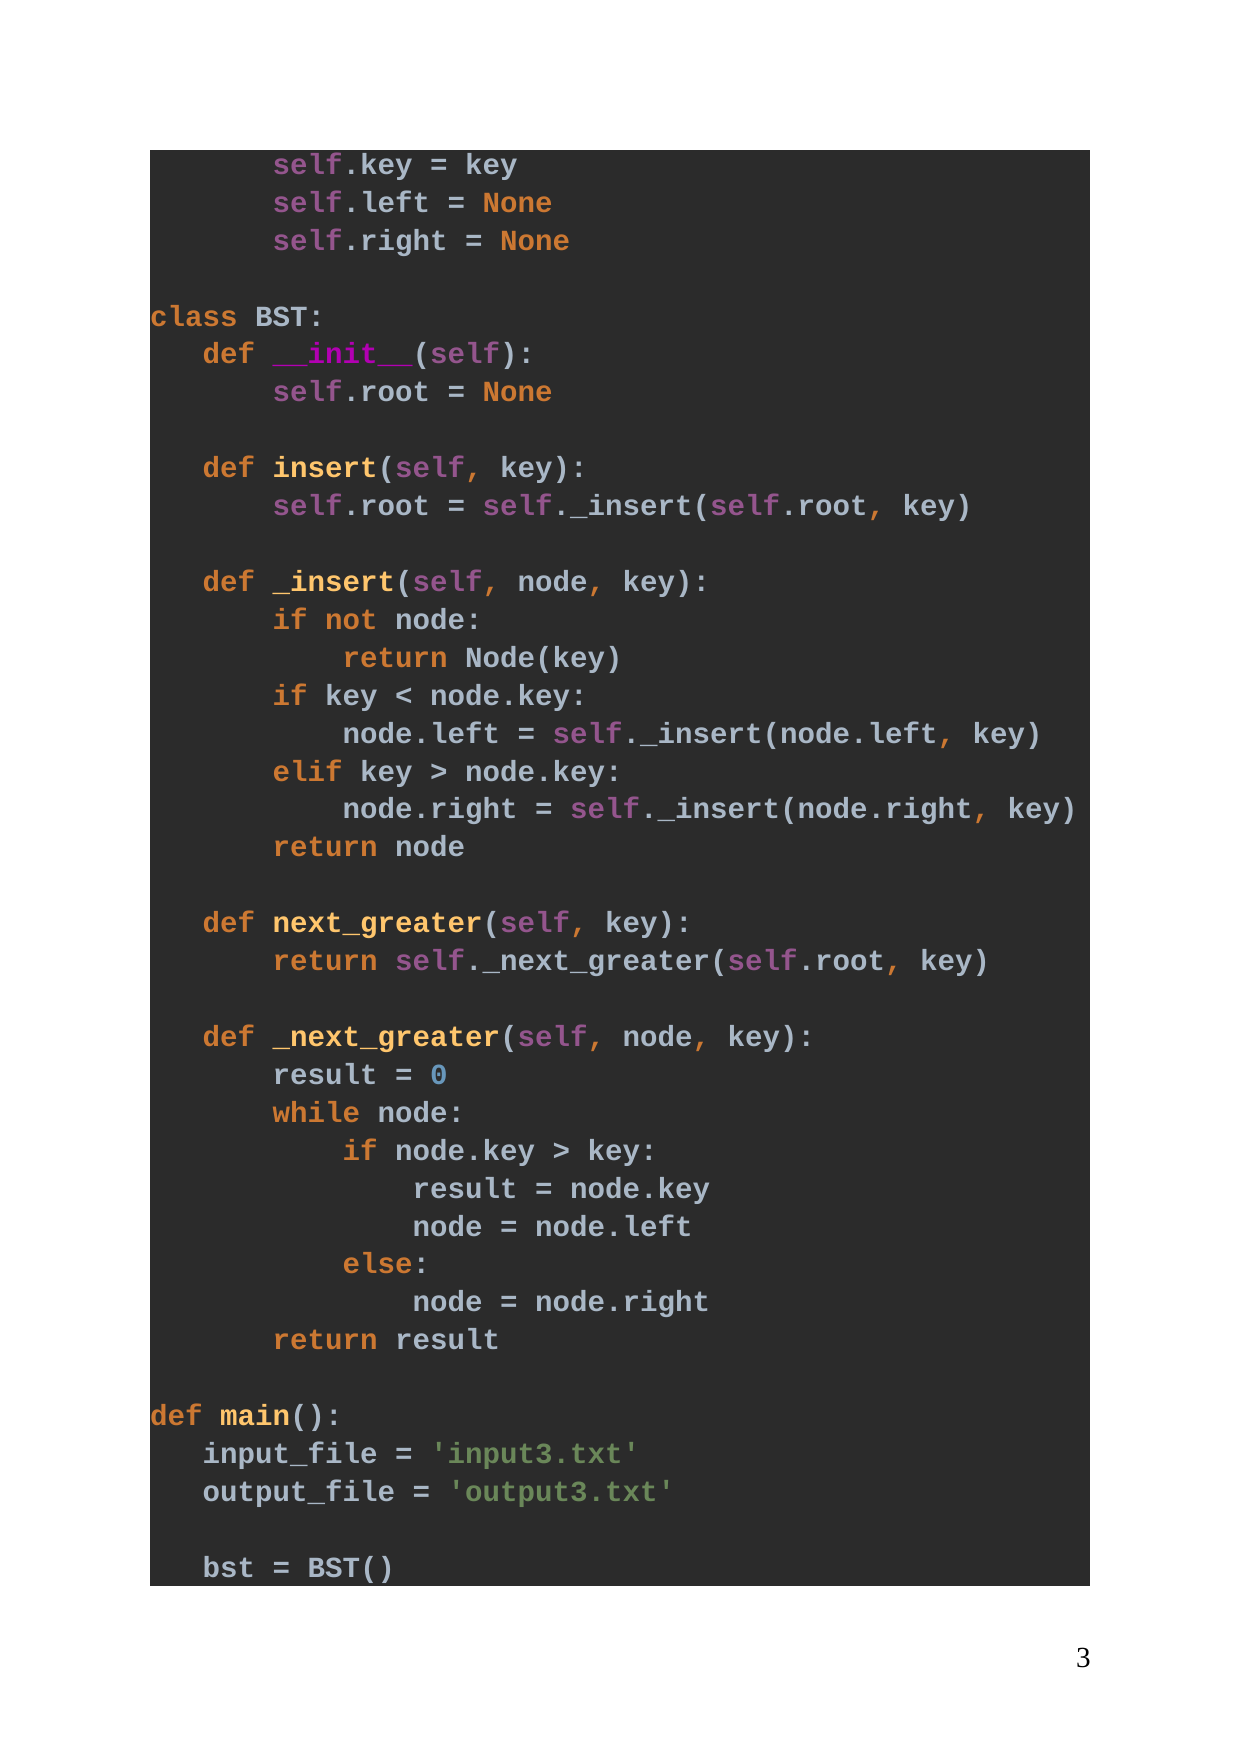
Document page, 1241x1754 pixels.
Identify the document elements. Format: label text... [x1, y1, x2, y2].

text result = 0 [150, 1060, 1090, 1093]
text output_file = 'output3.txt' [150, 1477, 1090, 1510]
text return result [150, 1325, 1090, 1358]
text while node: [150, 1098, 1090, 1131]
text self.root = None [150, 377, 1090, 411]
text bst = BST() [150, 1553, 1090, 1586]
text if key < node.key: [150, 681, 1090, 714]
text self.right = None [150, 226, 1090, 259]
text node = node.right [150, 1287, 1090, 1321]
text def insert(self, key): [150, 453, 1090, 486]
text def next_greater(self, key): [150, 908, 1090, 941]
text node.right = self._insert(node.right, key) [150, 794, 1090, 828]
text self.root = self._insert(self.root, key) [150, 491, 1090, 524]
text def _insert(self, node, key): [150, 567, 1090, 600]
text class BST: [150, 302, 1090, 335]
text return self._next_greater(self.root, key) [150, 946, 1090, 979]
text result = node.key [150, 1174, 1090, 1207]
text node = node.left [150, 1212, 1090, 1245]
text input_file = 'input3.txt' [150, 1439, 1090, 1472]
text self.key = key [150, 150, 1090, 183]
text def __init__(self): [150, 339, 1090, 373]
text return node [150, 832, 1090, 866]
text elif key > node.key: [150, 757, 1090, 790]
text def _next_greater(self, node, key): [150, 1022, 1090, 1055]
text else: [150, 1249, 1090, 1283]
text return Node(key) [150, 643, 1090, 676]
text if node.key > key: [150, 1136, 1090, 1169]
text self.left = None [150, 188, 1090, 221]
text if not node: [150, 605, 1090, 638]
text def main(): [150, 1401, 1090, 1434]
text node.left = self._insert(node.left, key) [150, 719, 1090, 752]
